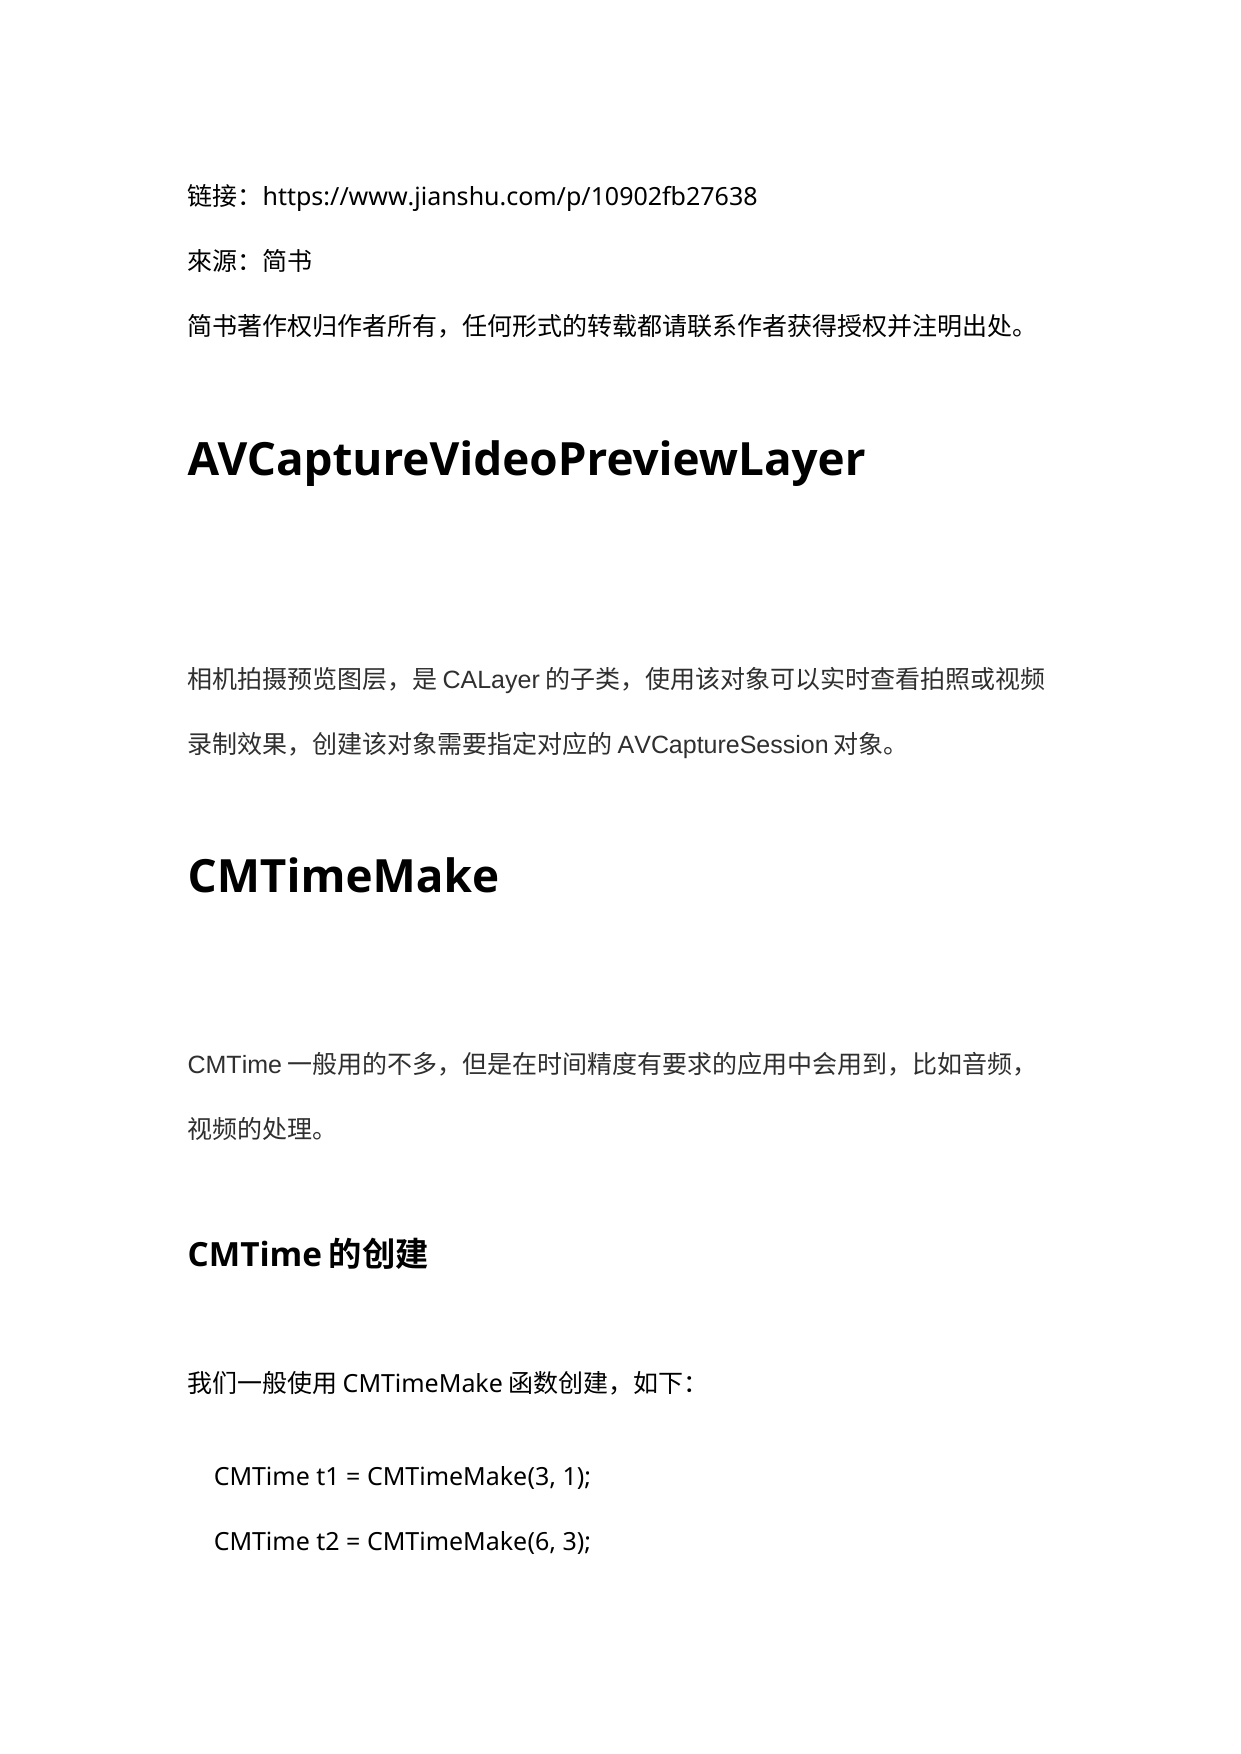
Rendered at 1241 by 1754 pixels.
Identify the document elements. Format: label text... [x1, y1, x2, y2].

subtitle CMTime的创建 [187, 1219, 1053, 1284]
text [187, 162, 1053, 357]
text 我们一般使用CMTimeMake函数创建，如下： [187, 1349, 1053, 1414]
text 相机拍摄预览图层，是CALayer的子类，使用该对象可以实时查看拍照或视频录制效果，创建该对象需要指定对应的AVCaptureSession对象。 [187, 645, 1053, 775]
subtitle AVCaptureVideoPreviewLayer [187, 425, 1053, 490]
subtitle CMTimeMake [187, 843, 1053, 908]
text CMTime t2 = CMTimeMake(6, 3); [187, 1508, 1053, 1573]
text CMTime t1 = CMTimeMake(3, 1); [187, 1443, 1053, 1508]
text CMTime一般用的不多，但是在时间精度有要求的应用中会用到，比如音频，视频的处理。 [187, 1030, 1053, 1160]
